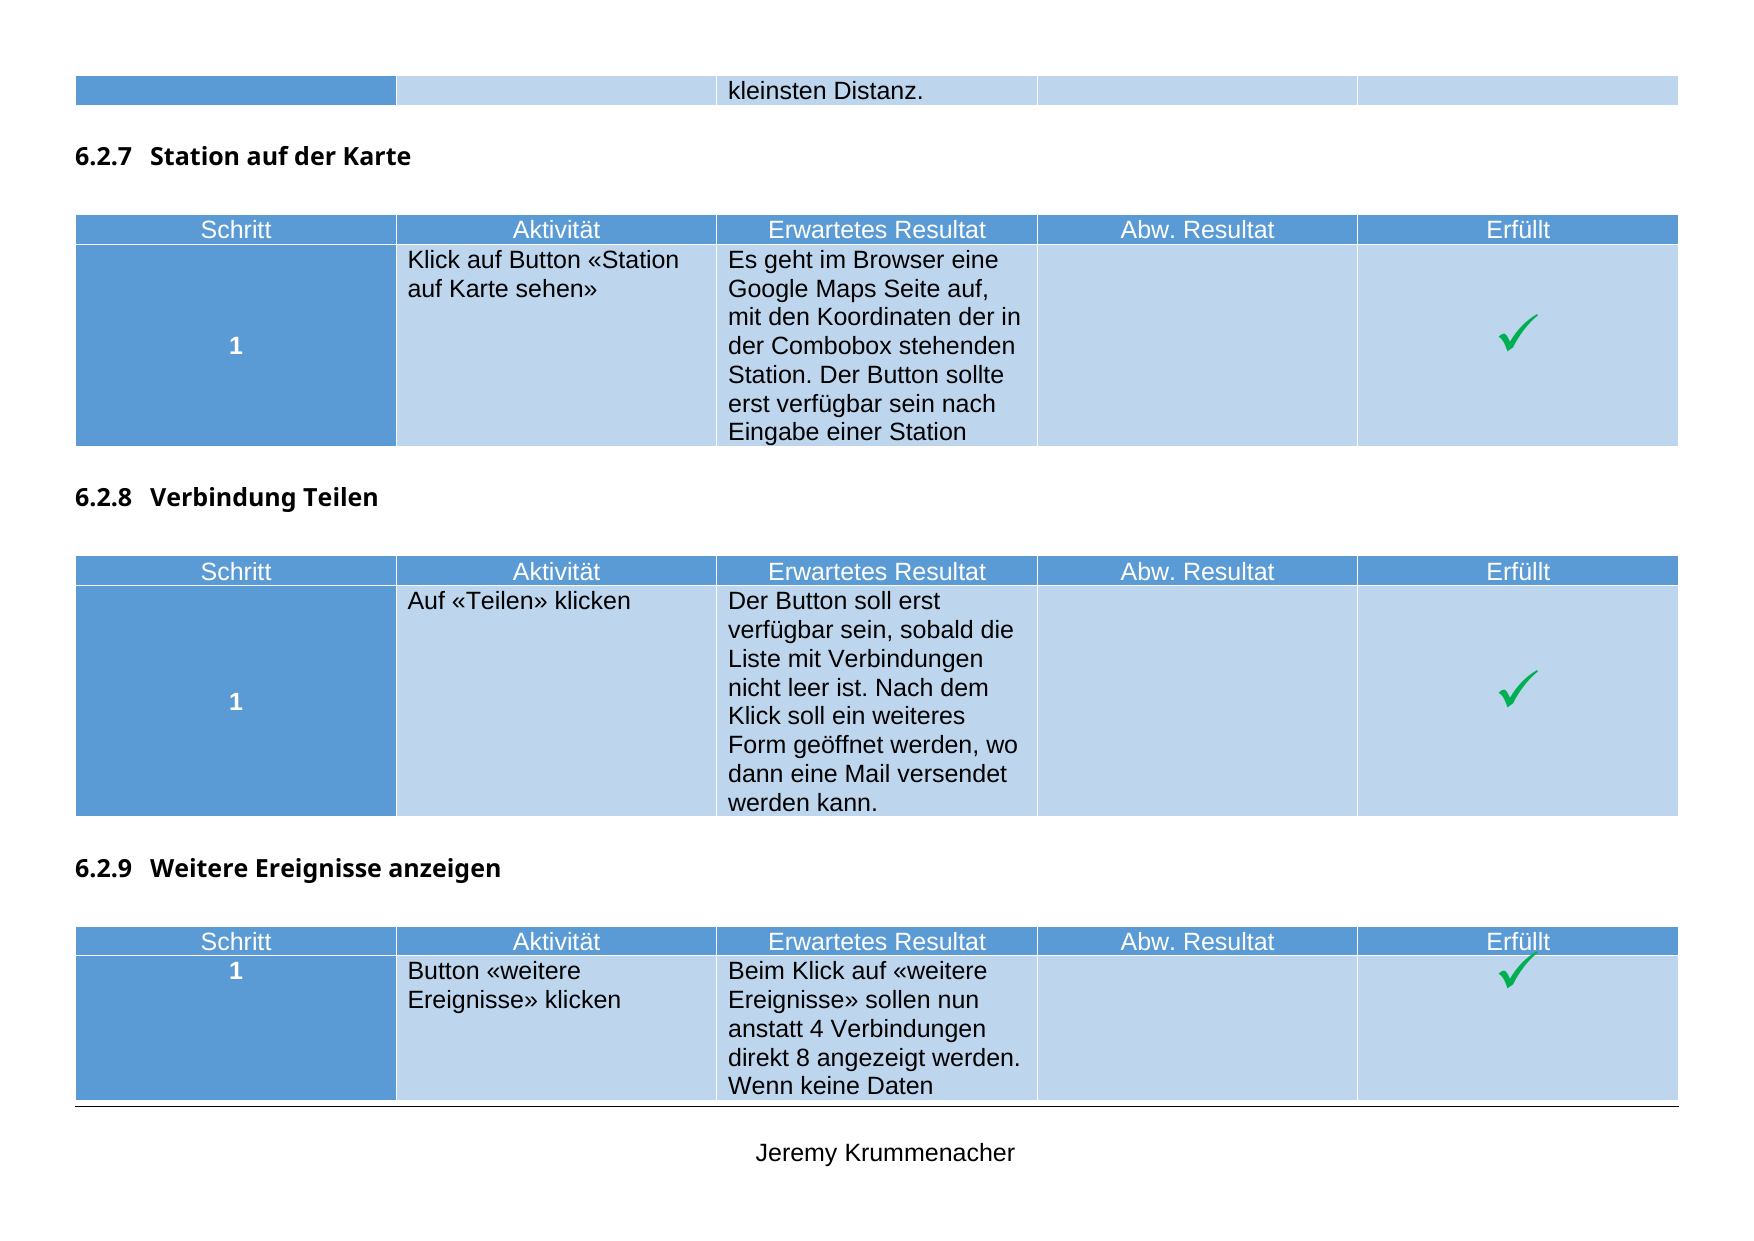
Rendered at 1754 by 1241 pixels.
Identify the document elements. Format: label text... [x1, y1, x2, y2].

table_header Erwartetes Resultat [717, 927, 1037, 955]
table_header Abw. Resultat [1038, 556, 1357, 585]
table_cell [1358, 245, 1678, 446]
table_header Abw. Resultat [1038, 215, 1357, 244]
subtitle Verbindung Teilen [75, 480, 1679, 514]
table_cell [397, 956, 716, 1100]
table_cell [1358, 76, 1678, 105]
table_header Erfüllt [1358, 556, 1678, 585]
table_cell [717, 76, 1037, 105]
table_header Aktivität [397, 927, 716, 955]
table_cell Klick auf Button «Station auf Karte sehen» [397, 245, 716, 446]
subtitle Station auf der Karte [75, 139, 1679, 173]
table_cell 1 [76, 76, 396, 105]
table_cell [1038, 245, 1357, 446]
table_header Erwartetes Resultat [717, 556, 1037, 585]
table_cell 1 [76, 245, 396, 446]
table_header Aktivität [397, 556, 716, 585]
table_cell [1358, 956, 1678, 1100]
table_header Schritt [76, 556, 396, 585]
table_cell Der Button soll erst verfügbar sein, sobald die Liste mit Verbindungen nicht leer ist. Nach dem Klick soll ein weiteres Form geöffnet werden, wo dann eine Mail versendet werden kann. [717, 586, 1037, 816]
table_cell Auf «Teilen» klicken [397, 586, 716, 816]
table_header Erfüllt [1358, 927, 1678, 955]
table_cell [717, 956, 1037, 1100]
table_cell 1 [76, 586, 396, 816]
table_cell [1038, 76, 1357, 105]
table_header Abw. Resultat [1038, 927, 1357, 955]
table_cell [397, 76, 716, 105]
table_header Erfüllt [1358, 215, 1678, 244]
table_cell [1038, 956, 1357, 1100]
table_header Erwartetes Resultat [717, 215, 1037, 244]
table_header Schritt [76, 215, 396, 244]
table_header Aktivität [397, 215, 716, 244]
table_header Schritt [76, 927, 396, 955]
table_cell [1038, 586, 1357, 816]
table_cell Es geht im Browser eine Google Maps Seite auf, mit den Koordinaten der in der Combobox stehenden Station. Der Button sollte erst verfügbar sein nach Eingabe einer Station [717, 245, 1037, 446]
table_cell 1 [76, 956, 396, 1100]
subtitle Weitere Ereignisse anzeigen [75, 850, 1679, 884]
table_cell [1358, 586, 1678, 816]
